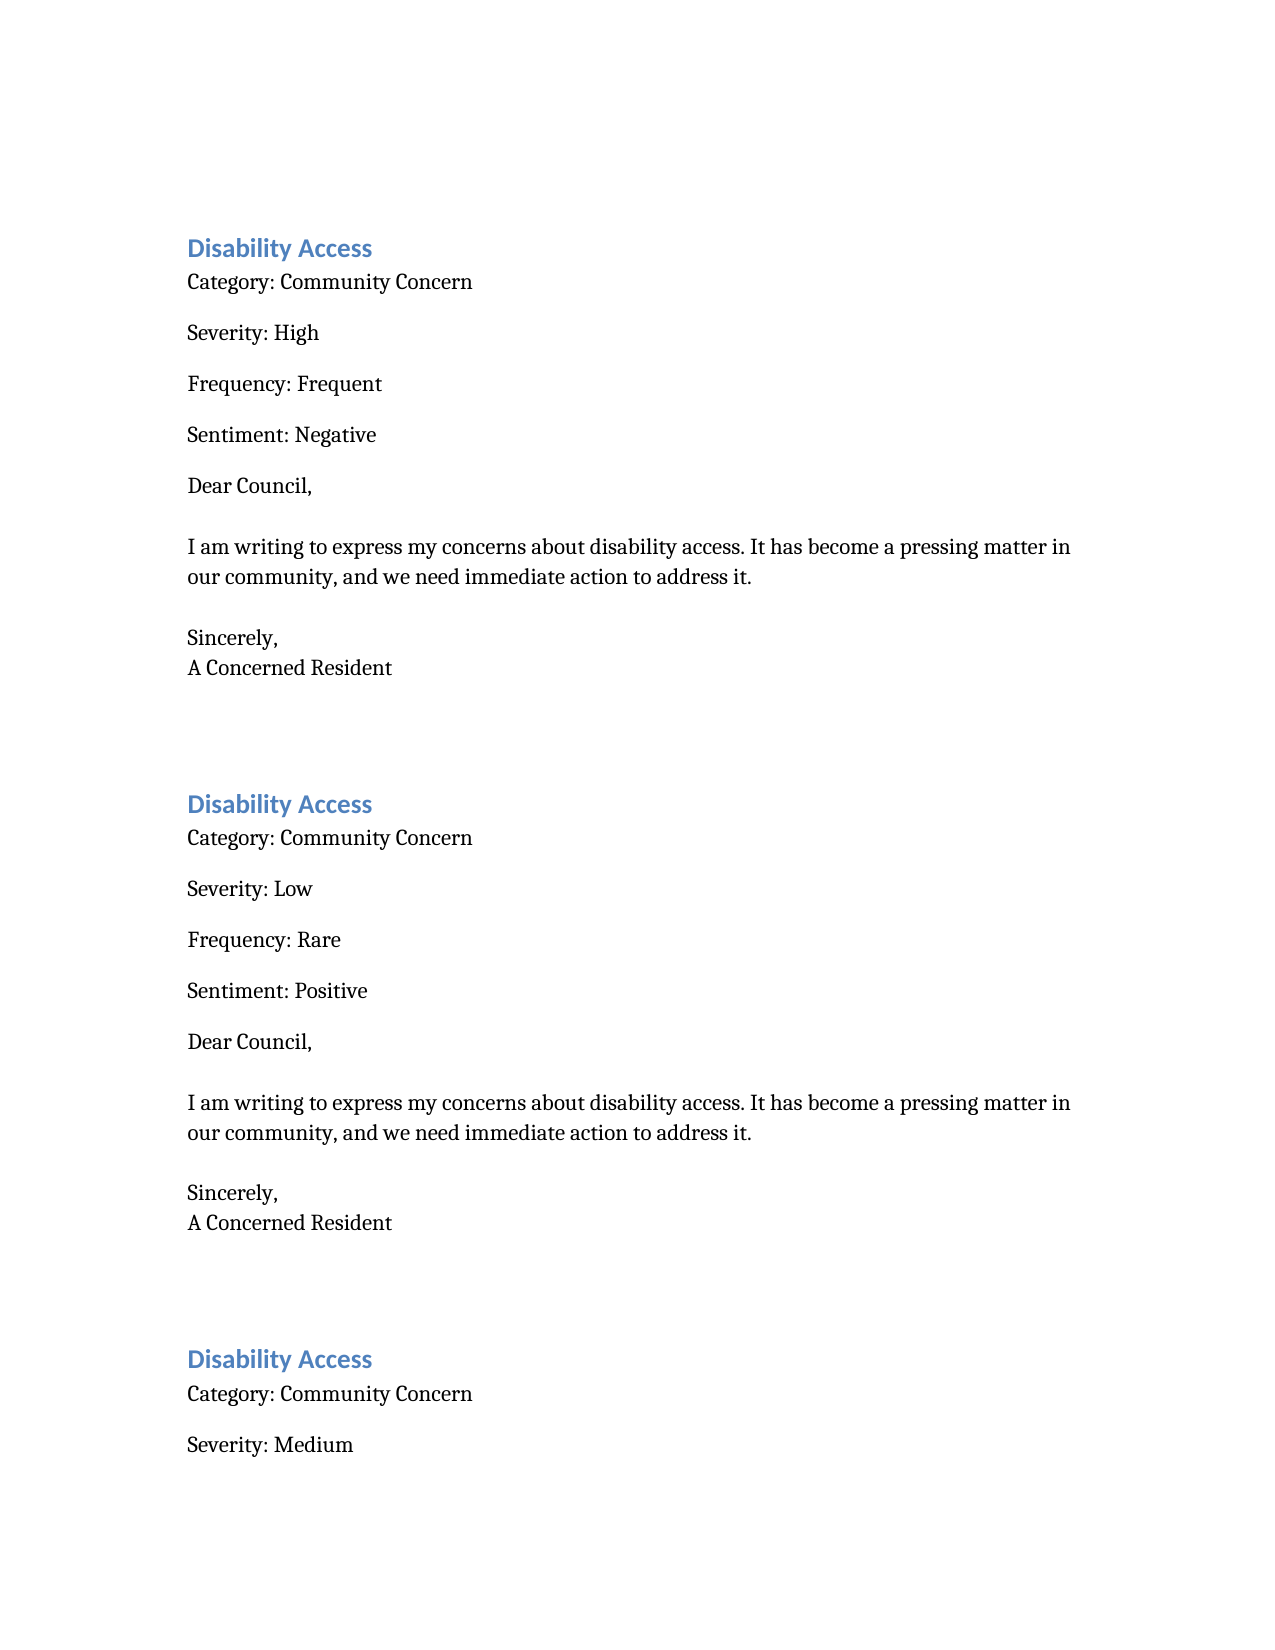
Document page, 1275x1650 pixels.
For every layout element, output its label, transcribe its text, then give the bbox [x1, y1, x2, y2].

subtitle Disability Access [187, 787, 1087, 820]
text Severity: High [187, 320, 1087, 347]
text Sentiment: Positive [187, 978, 1087, 1004]
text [187, 1029, 1087, 1237]
text Category: Community Concern [187, 269, 1087, 296]
text Severity: Low [187, 876, 1087, 902]
subtitle Disability Access [187, 1342, 1087, 1376]
text Frequency: Frequent [187, 371, 1087, 398]
text Frequency: Rare [187, 927, 1087, 953]
text Category: Community Concern [187, 1380, 1087, 1407]
text Category: Community Concern [187, 825, 1087, 851]
subtitle Disability Access [187, 231, 1087, 264]
text Sentiment: Negative [187, 422, 1087, 449]
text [187, 473, 1087, 681]
text Severity: Medium [187, 1431, 1087, 1458]
